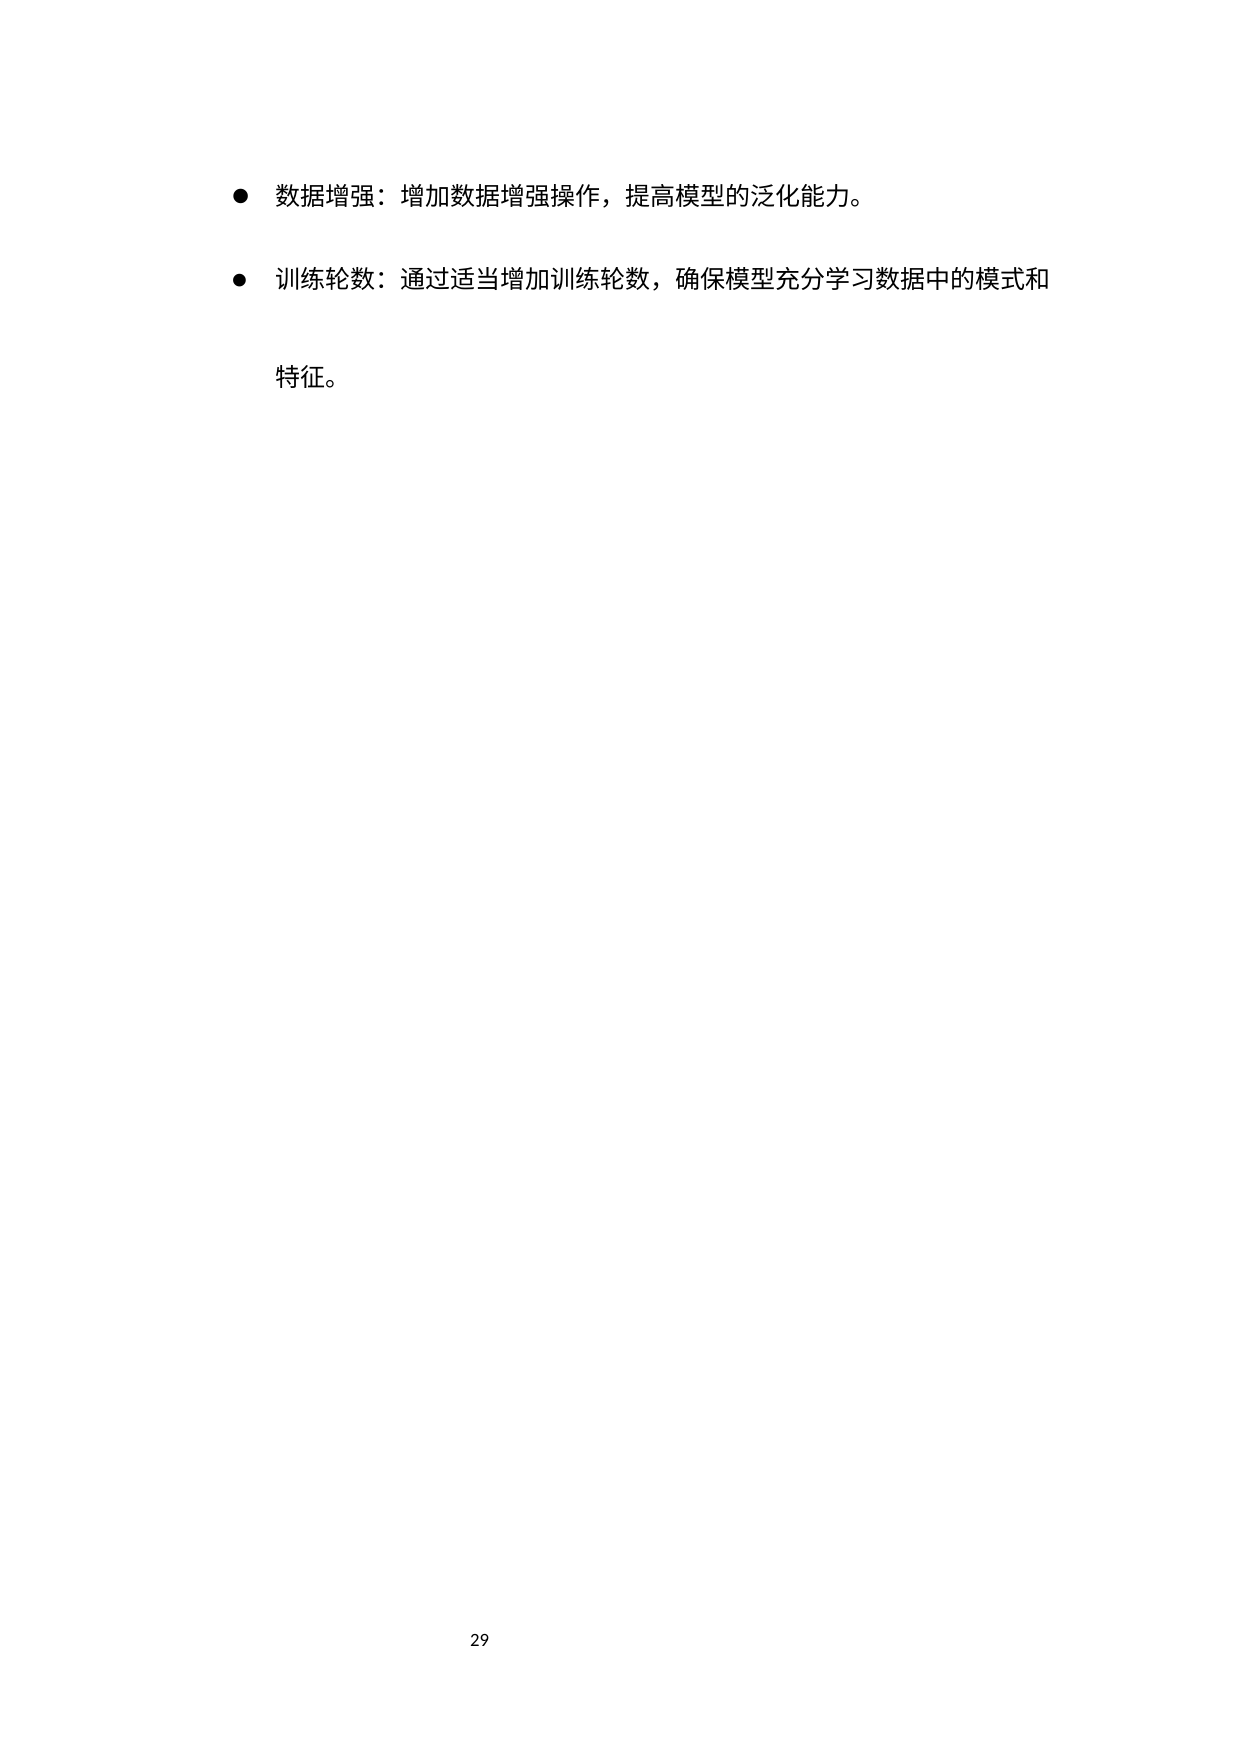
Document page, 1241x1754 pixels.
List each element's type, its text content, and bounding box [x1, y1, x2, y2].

list 训练轮数：通过适当增加训练轮数，确保模型充分学习数据中的模式和特征。 [231, 245, 1053, 408]
list 数据增强：增加数据增强操作，提高模型的泛化能力。 [231, 162, 1053, 227]
